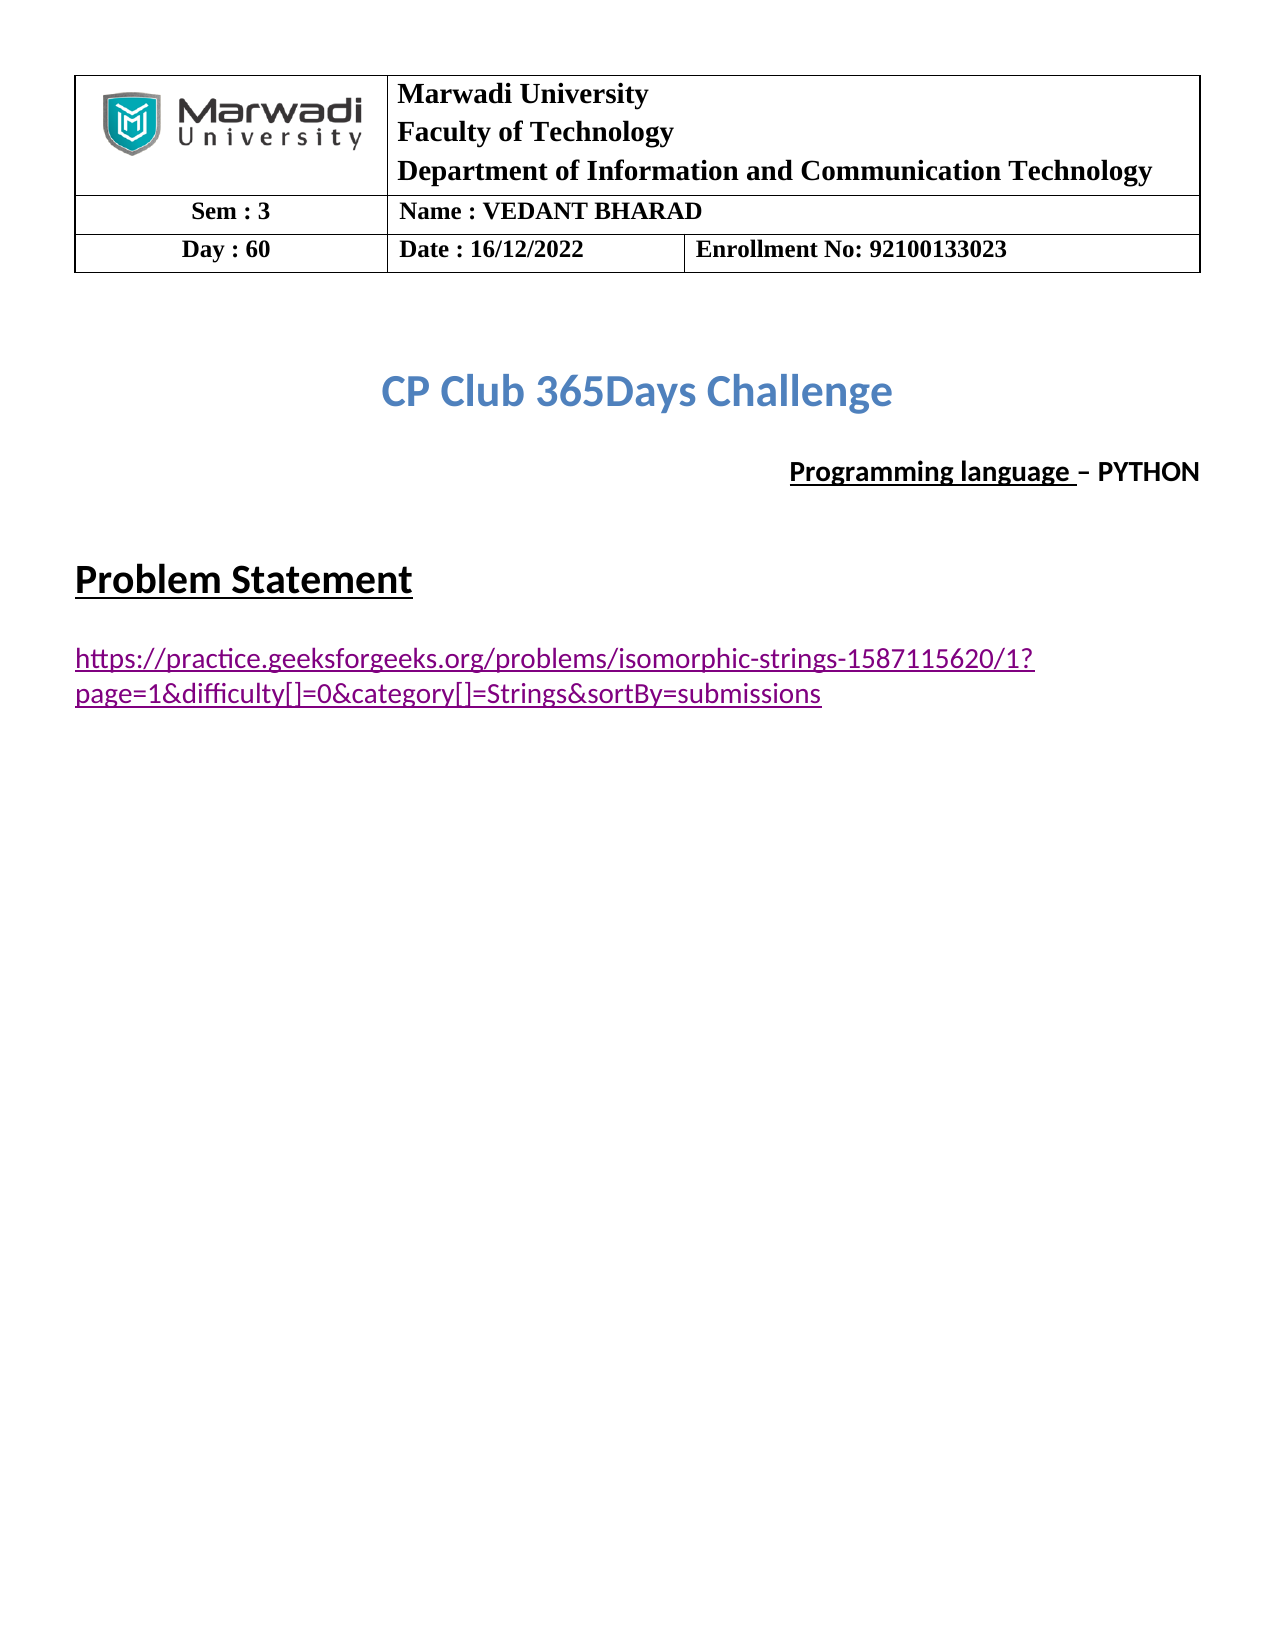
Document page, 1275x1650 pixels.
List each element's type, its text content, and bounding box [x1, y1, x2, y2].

text https://practice.geeksforgeeks.org/problems/isomorphic-strings-1587115620/1?page=1&difficulty[]=0&category[]=Strings&sortBy=submissions [822, 640, 1200, 711]
text Problem Statement [75, 553, 1200, 604]
text CP Club 365Days Challenge [75, 362, 1200, 418]
text Programming language – PYTHON [75, 453, 1200, 489]
picture [87, 76, 377, 172]
